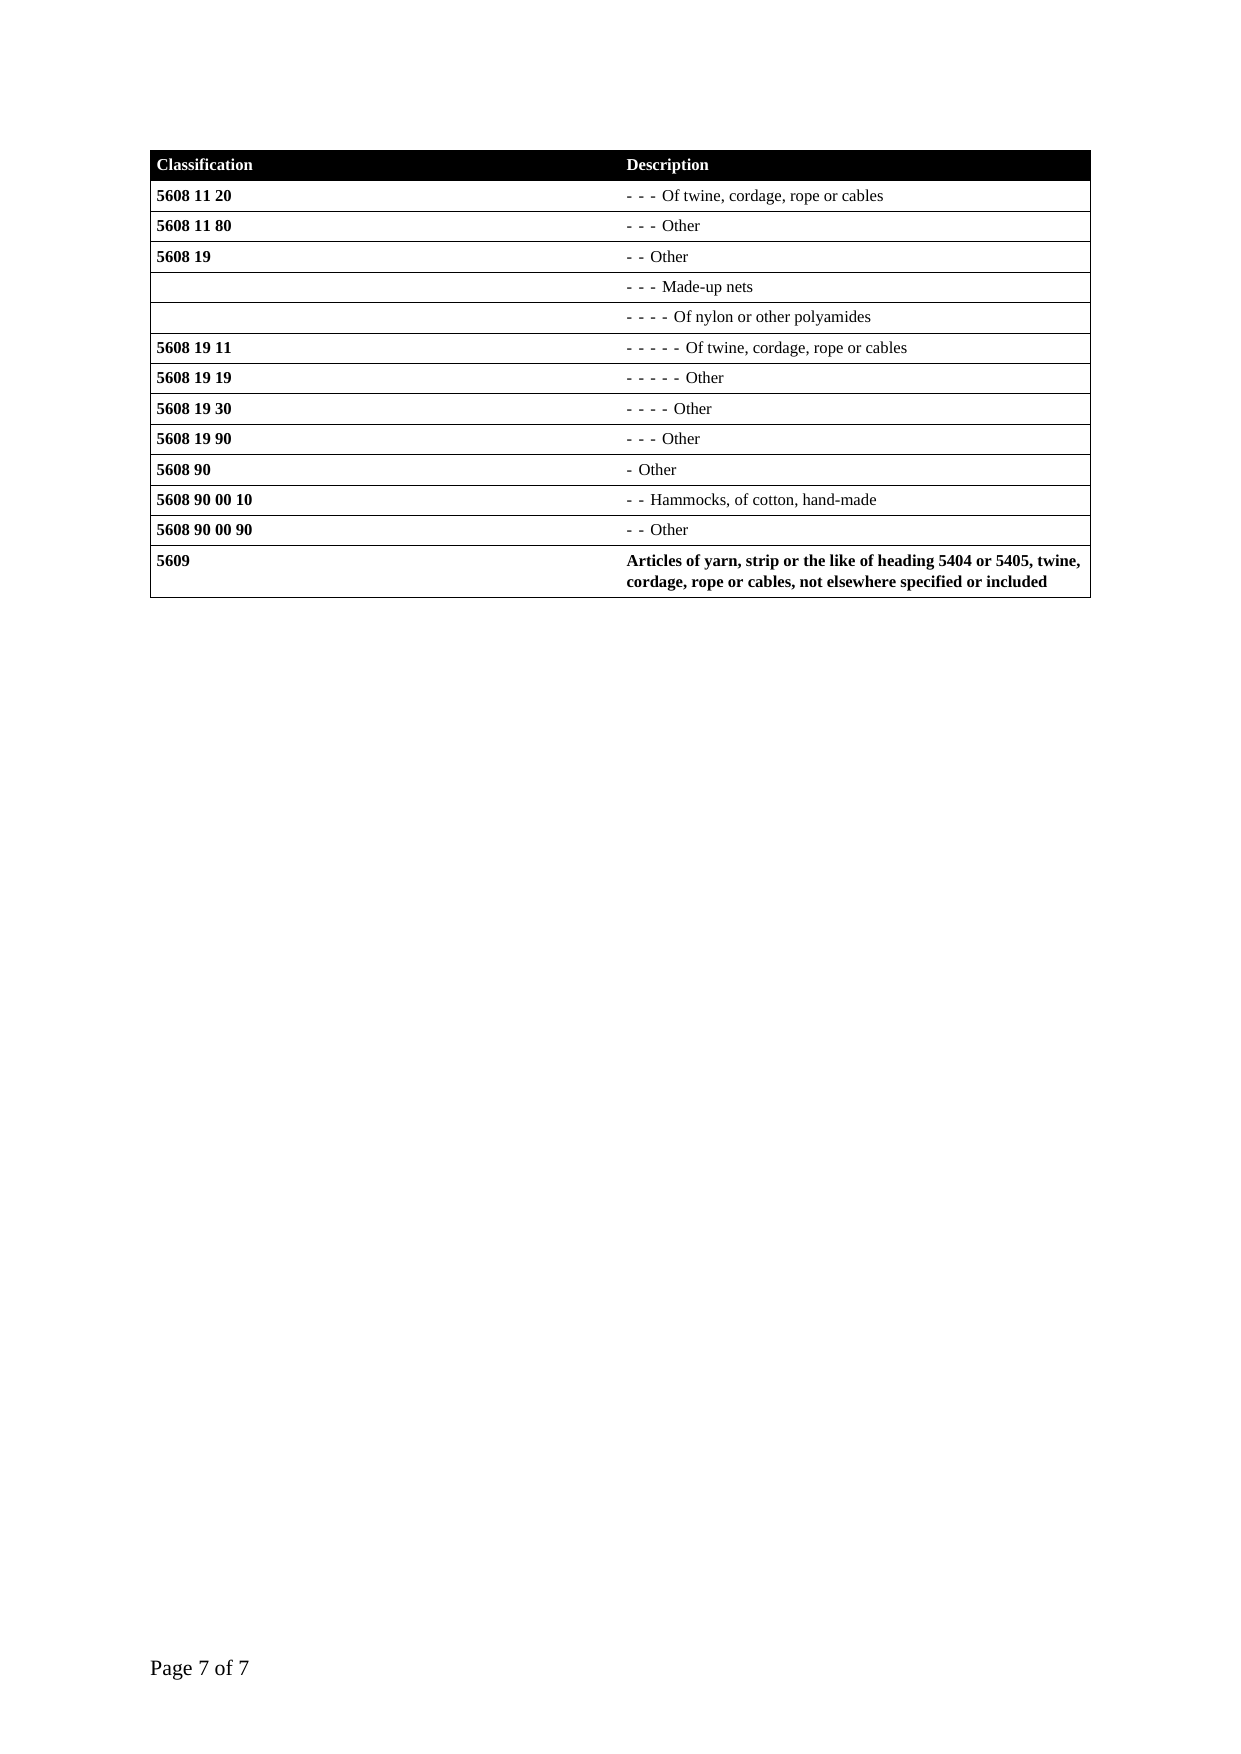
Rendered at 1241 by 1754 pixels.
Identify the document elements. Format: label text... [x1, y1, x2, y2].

table_cell 5608 19 11 [151, 334, 621, 363]
table_cell 5608 19 90 [151, 425, 621, 454]
table_cell 5608 90 [151, 455, 621, 484]
table_cell - - - Of twine, cordage, rope or cables [621, 181, 1090, 211]
table_cell 5608 19 19 [151, 364, 621, 393]
table_cell - - - Other [621, 425, 1090, 454]
table_cell - - - Other [621, 212, 1090, 241]
table_cell - - Other [621, 242, 1090, 272]
table_cell 5608 11 80 [151, 212, 621, 241]
table_cell - - Hammocks, of cotton, hand-made [621, 486, 1090, 515]
table_header Classification [151, 151, 621, 180]
table_cell 5608 19 [151, 242, 621, 272]
table_cell 5609 [151, 546, 621, 597]
table_cell - - Other [621, 516, 1090, 545]
table_header Description [621, 151, 1090, 180]
table_cell - - - - - Of twine, cordage, rope or cables [621, 334, 1090, 363]
table_cell [151, 303, 621, 332]
table_cell 5608 19 30 [151, 394, 621, 424]
table_cell 5608 90 00 90 [151, 516, 621, 545]
table_cell - Other [621, 455, 1090, 484]
table_cell - - - - Of nylon or other polyamides [621, 303, 1090, 332]
table_cell Articles of yarn, strip or the like of heading 5404 or 5405, twine, cordage, rope or cables, not elsewhere specified or included [621, 546, 1090, 597]
table_cell 5608 11 20 [151, 181, 621, 211]
table_cell - - - - - Other [621, 364, 1090, 393]
table_cell [151, 273, 621, 302]
table_cell - - - Made-up nets [621, 273, 1090, 302]
table_cell 5608 90 00 10 [151, 486, 621, 515]
table_cell - - - - Other [621, 394, 1090, 424]
